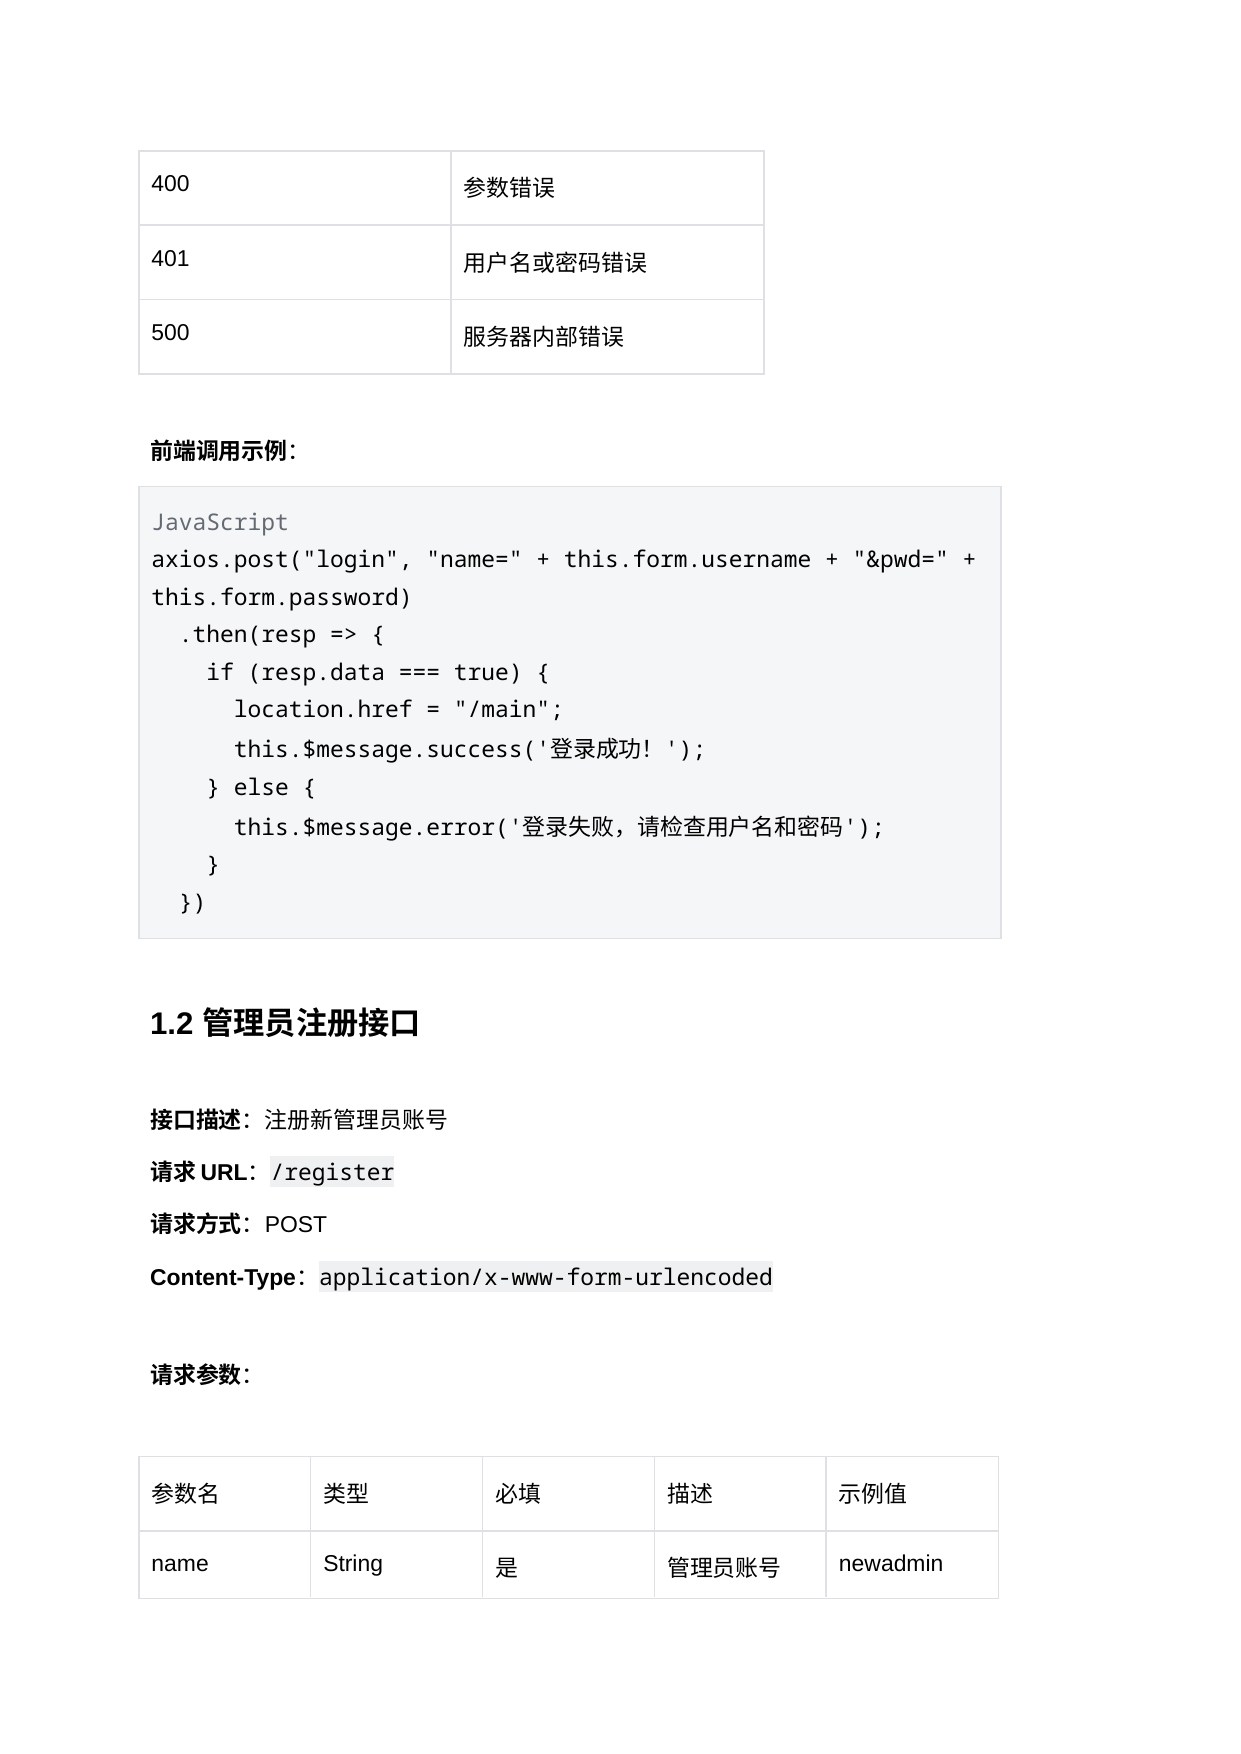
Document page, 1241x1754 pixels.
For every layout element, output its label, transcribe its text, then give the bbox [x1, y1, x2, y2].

text 请求URL：/register [150, 1154, 1090, 1187]
table_header 描述 [655, 1457, 825, 1530]
table_cell 管理员账号 [655, 1532, 825, 1597]
table_cell name [140, 1532, 310, 1597]
table_cell String [311, 1532, 482, 1597]
table_cell 服务器内部错误 [452, 300, 763, 373]
table_cell 500 [140, 300, 450, 373]
table_cell 参数错误 [452, 152, 763, 224]
table_cell newadmin [827, 1532, 998, 1597]
table_header 必填 [483, 1457, 654, 1530]
table_header 参数名 [140, 1457, 310, 1530]
text 请求方式：POST [150, 1206, 1090, 1239]
text 接口描述：注册新管理员账号 [150, 1102, 1090, 1135]
text Content-Type：application/x-www-form-urlencoded [150, 1259, 1090, 1292]
table_cell 400 [140, 152, 450, 224]
text 前端调用示例： [150, 433, 1090, 466]
table_cell 用户名或密码错误 [452, 226, 763, 299]
table_header 示例值 [827, 1457, 998, 1530]
table_header JavaScript axios.post("login", "name=" + this.form.username + "&pwd=" + this.form.password) .then(resp => { if (resp.data === true) { location.href = "/main"; this.$message.success('登录成功！'); } else { this.$message.error('登录失败，请检查用户名和密码'); } }) [140, 487, 1000, 938]
text 请求参数： [150, 1357, 1090, 1390]
table_header 类型 [311, 1457, 482, 1530]
table_cell 401 [140, 226, 450, 299]
table_cell 是 [483, 1532, 654, 1597]
